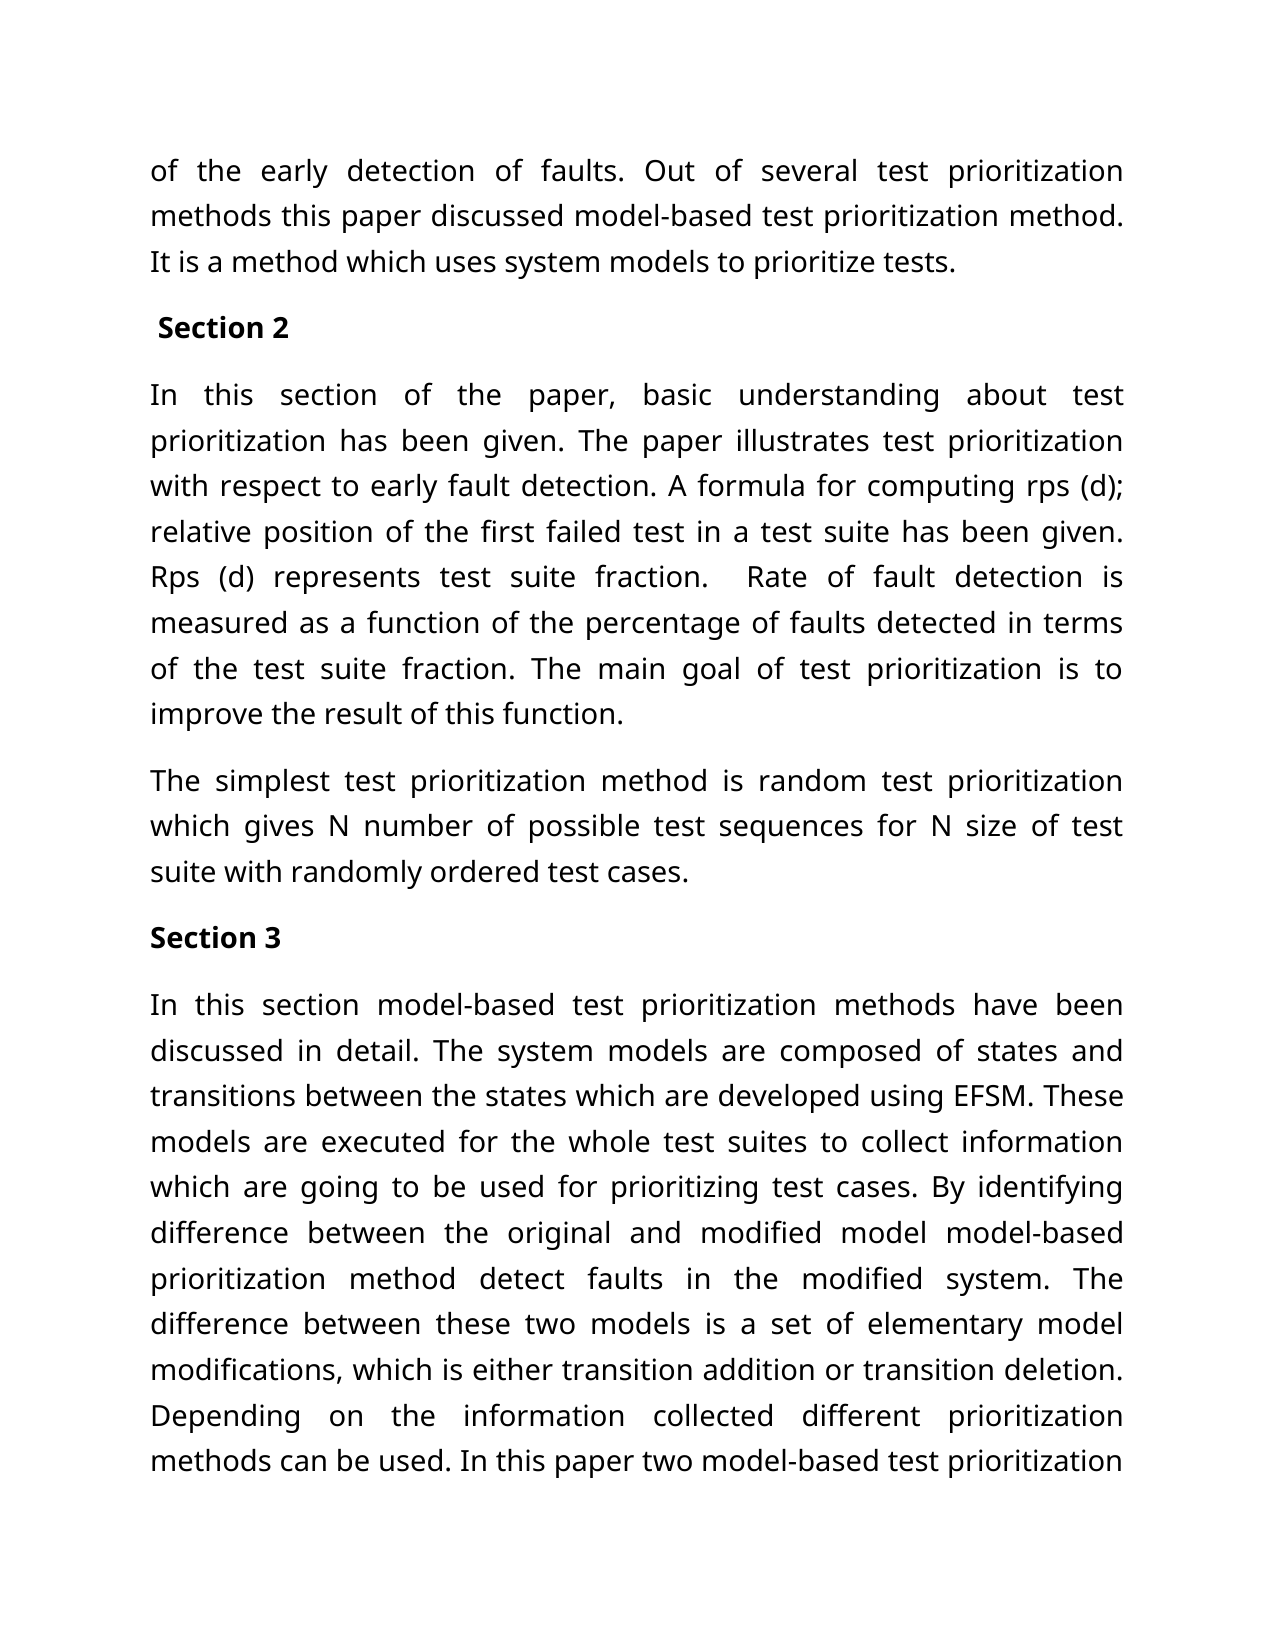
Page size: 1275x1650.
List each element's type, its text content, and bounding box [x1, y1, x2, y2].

text In this section of the paper, basic understanding about test prioritization has been given. The paper illustrates test prioritization with respect to early fault detection. A formula for computing rps (d); relative position of the first failed test in a test suite has been given. Rps (d) represents test suite fraction. Rate of fault detection is measured as a function of the percentage of faults detected in terms of the test suite fraction. The main goal of test prioritization is to improve the result of this function. [150, 374, 1125, 733]
text Section 3 [150, 918, 1125, 957]
text Section 2 [150, 308, 1125, 347]
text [150, 150, 1125, 281]
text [150, 984, 1125, 1480]
text The simplest test prioritization method is random test prioritization which gives N number of possible test sequences for N size of test suite with randomly ordered test cases. [150, 760, 1125, 891]
